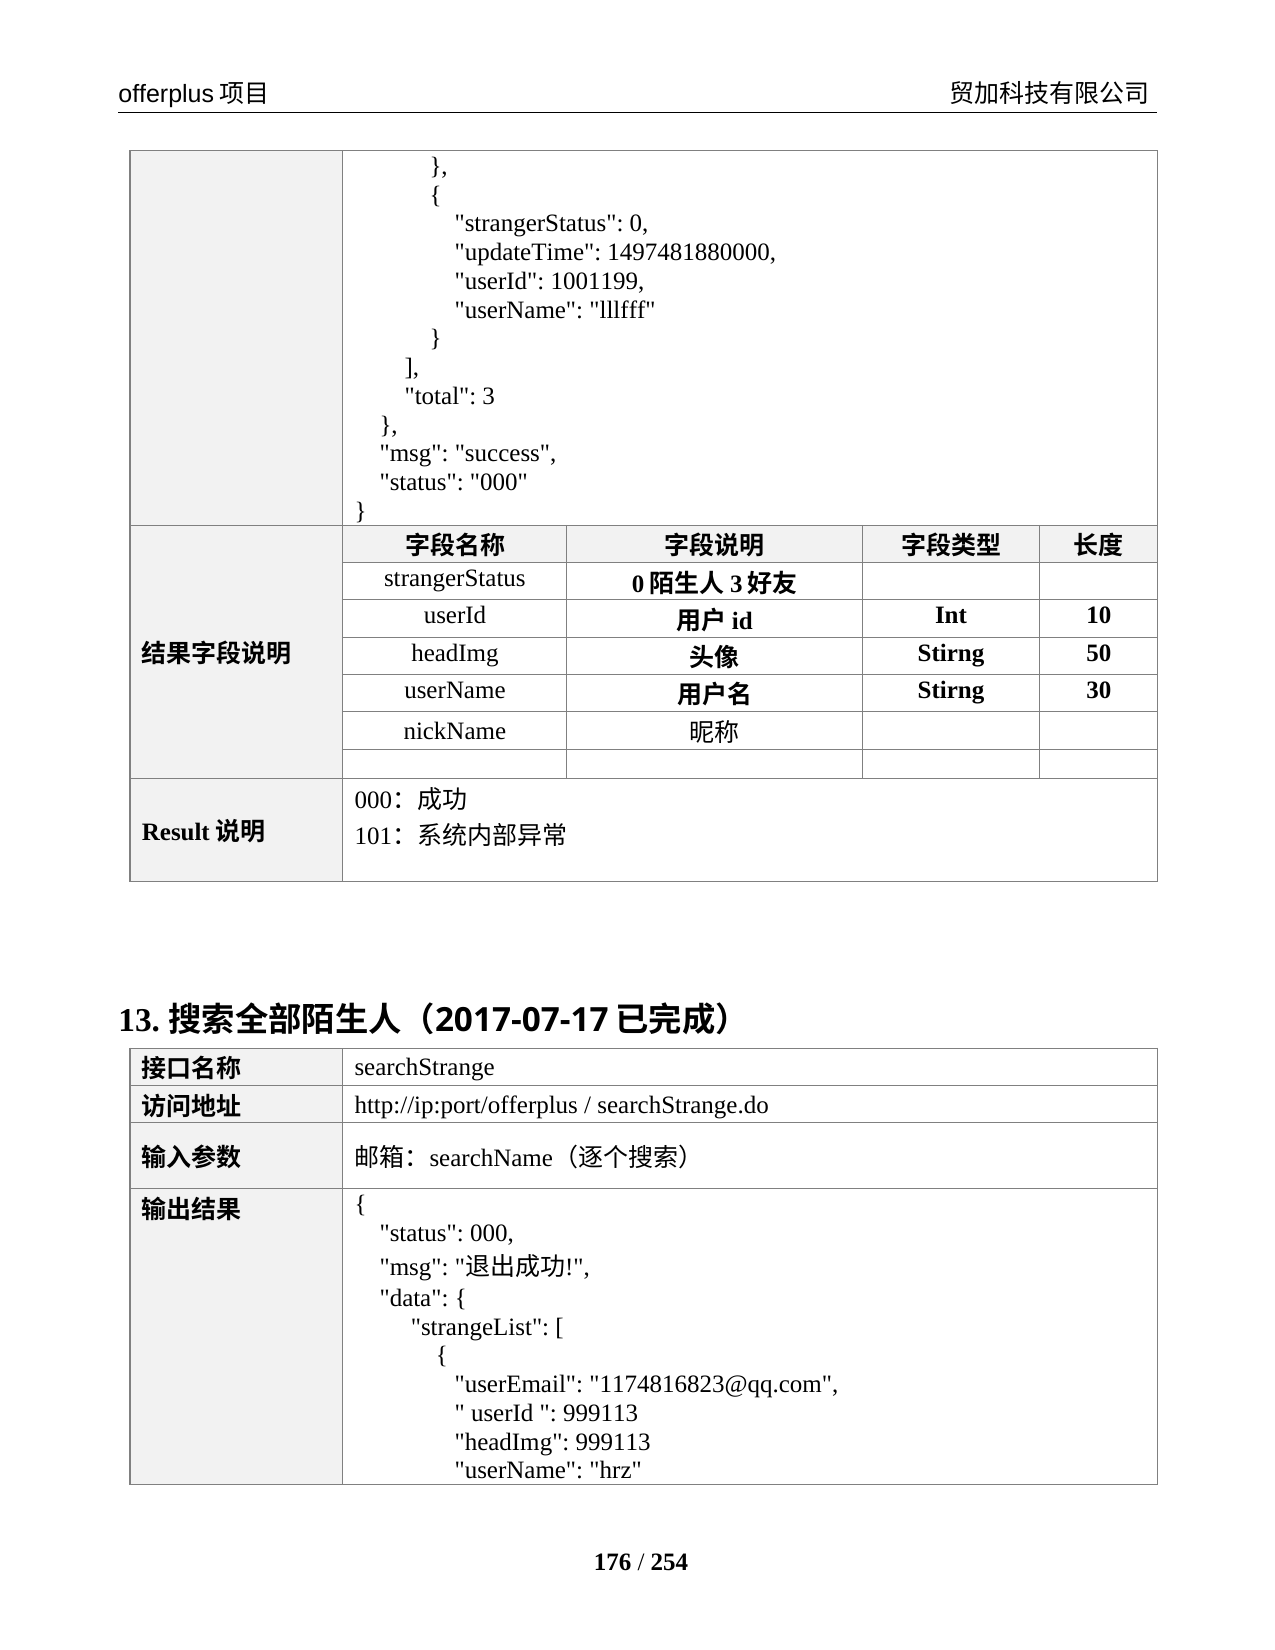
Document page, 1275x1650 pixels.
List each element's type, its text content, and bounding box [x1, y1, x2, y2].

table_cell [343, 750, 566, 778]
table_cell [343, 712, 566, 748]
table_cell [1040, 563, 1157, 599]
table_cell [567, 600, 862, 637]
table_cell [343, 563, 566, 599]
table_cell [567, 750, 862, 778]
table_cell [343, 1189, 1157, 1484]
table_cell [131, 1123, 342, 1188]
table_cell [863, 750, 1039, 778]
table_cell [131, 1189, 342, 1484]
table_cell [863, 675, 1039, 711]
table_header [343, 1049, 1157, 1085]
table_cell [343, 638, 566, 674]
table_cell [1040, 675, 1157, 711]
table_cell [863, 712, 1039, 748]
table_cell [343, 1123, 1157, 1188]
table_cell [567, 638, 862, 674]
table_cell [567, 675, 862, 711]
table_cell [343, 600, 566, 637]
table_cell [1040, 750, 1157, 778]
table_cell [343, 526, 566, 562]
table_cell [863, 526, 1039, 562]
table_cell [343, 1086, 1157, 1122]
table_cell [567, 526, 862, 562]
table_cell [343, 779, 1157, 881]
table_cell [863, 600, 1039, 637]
subtitle 搜索全部陌生人（2017-07-17已完成） [118, 993, 1157, 1041]
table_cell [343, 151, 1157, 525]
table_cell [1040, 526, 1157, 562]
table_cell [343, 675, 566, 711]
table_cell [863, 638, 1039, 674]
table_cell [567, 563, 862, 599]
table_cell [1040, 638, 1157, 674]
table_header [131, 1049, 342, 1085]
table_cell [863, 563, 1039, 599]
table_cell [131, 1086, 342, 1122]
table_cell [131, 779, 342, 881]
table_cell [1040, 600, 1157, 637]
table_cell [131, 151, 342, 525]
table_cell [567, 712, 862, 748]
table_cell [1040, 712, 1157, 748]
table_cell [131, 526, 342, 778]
